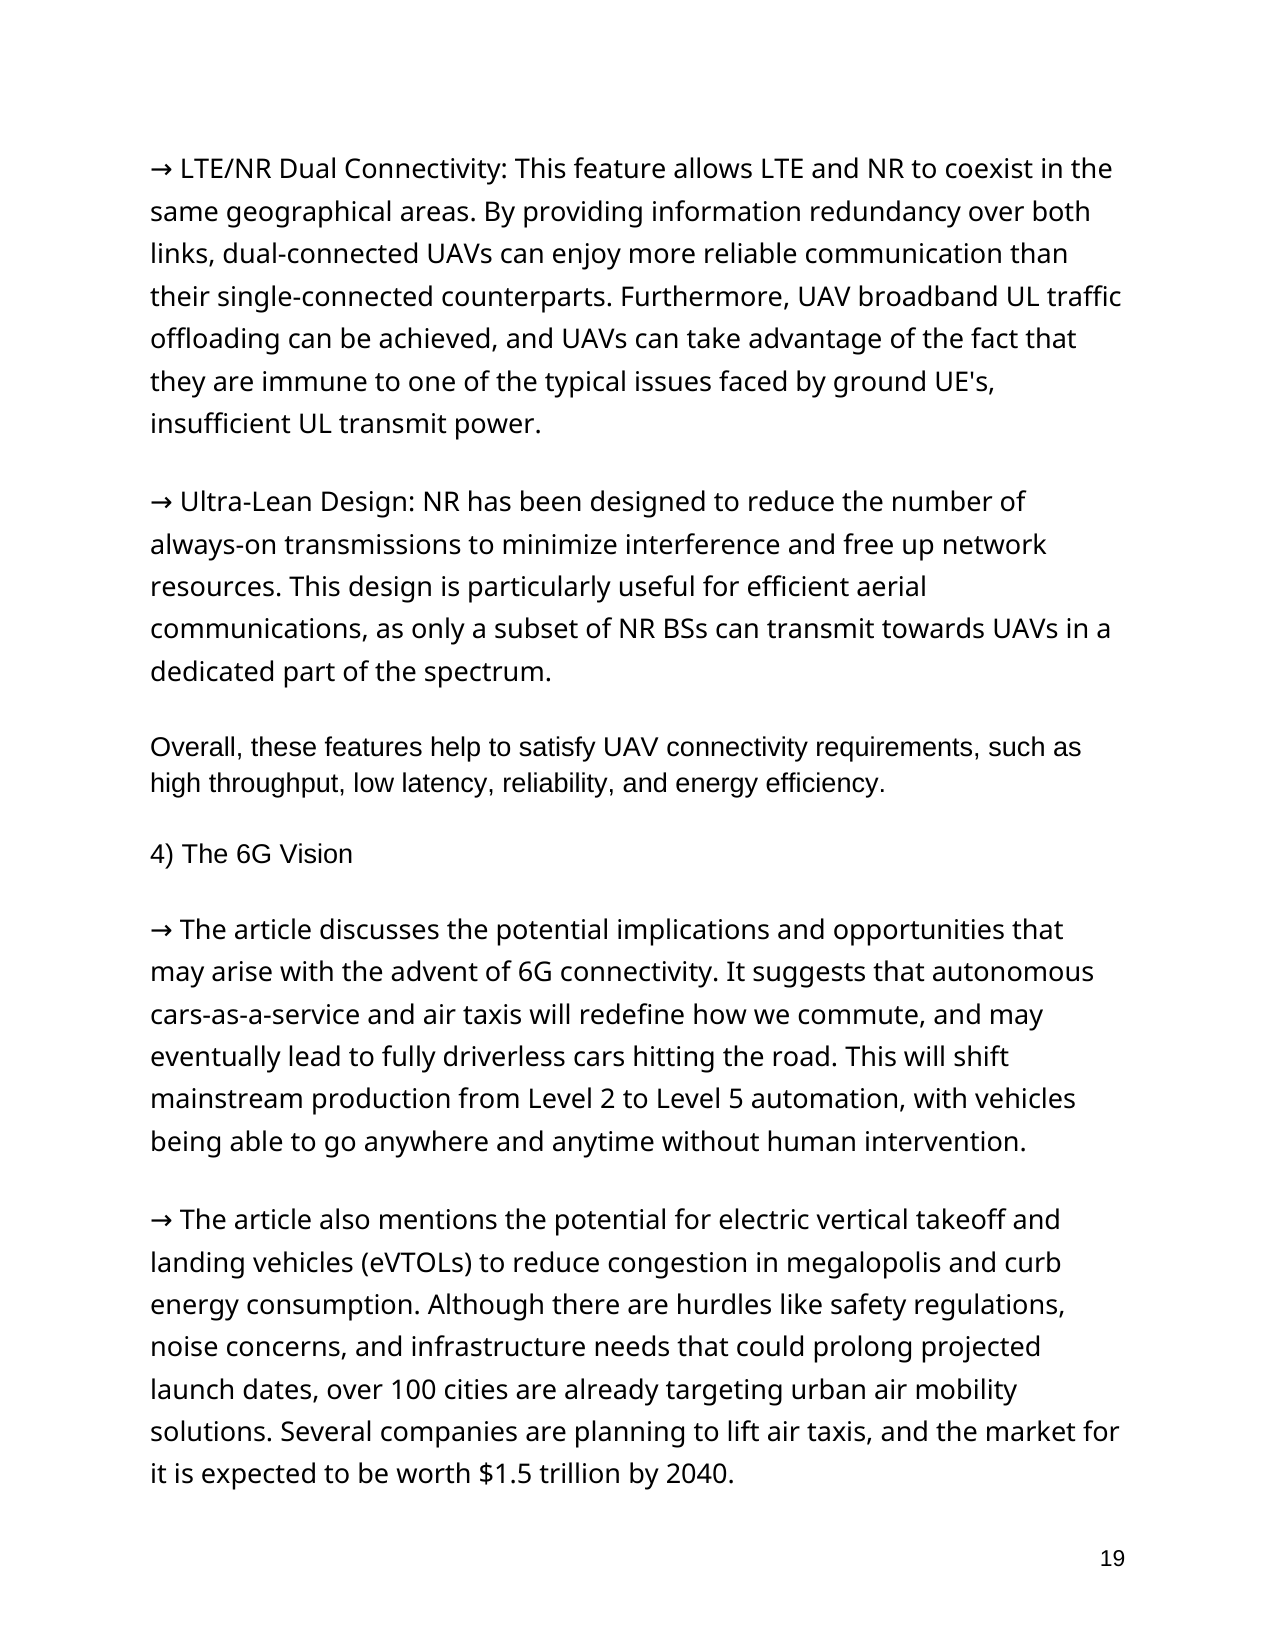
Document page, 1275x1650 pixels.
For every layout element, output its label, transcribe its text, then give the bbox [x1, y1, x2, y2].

text → The article also mentions the potential for electric vertical takeoff and landing vehicles (eVTOLs) to reduce congestion in megalopolis and curb energy consumption. Although there are hurdles like safety regulations, noise concerns, and infrastructure needs that could prolong projected launch dates, over 100 cities are already targeting urban air mobility solutions. Several companies are planning to lift air taxis, and the market for it is expected to be worth $1.5 trillion by 2040. [150, 1201, 1125, 1492]
text → LTE/NR Dual Connectivity: This feature allows LTE and NR to coexist in the same geographical areas. By providing information redundancy over both links, dual-connected UAVs can enjoy more reliable communication than their single-connected counterparts. Furthermore, UAV broadband UL traffic offloading can be achieved, and UAVs can take advantage of the fact that they are immune to one of the typical issues faced by ground UE's, insufficient UL transmit power. [150, 150, 1125, 441]
text → Ultra-Lean Design: NR has been designed to reduce the number of always-on transmissions to minimize interference and free up network resources. This design is particularly useful for efficient aerial communications, as only a subset of NR BSs can transmit towards UAVs in a dedicated part of the spectrum. [150, 483, 1125, 689]
text Overall, these features help to satisfy UAV connectivity requirements, such as high throughput, low latency, reliability, and energy efficiency. [150, 731, 1125, 798]
text 4) The 6G Vision [150, 838, 1125, 870]
text → The article discusses the potential implications and opportunities that may arise with the advent of 6G connectivity. It suggests that autonomous cars-as-a-service and air taxis will redefine how we commute, and may eventually lead to fully driverless cars hitting the road. This will shift mainstream production from Level 2 to Level 5 automation, with vehicles being able to go anywhere and anytime without human intervention. [150, 910, 1125, 1159]
